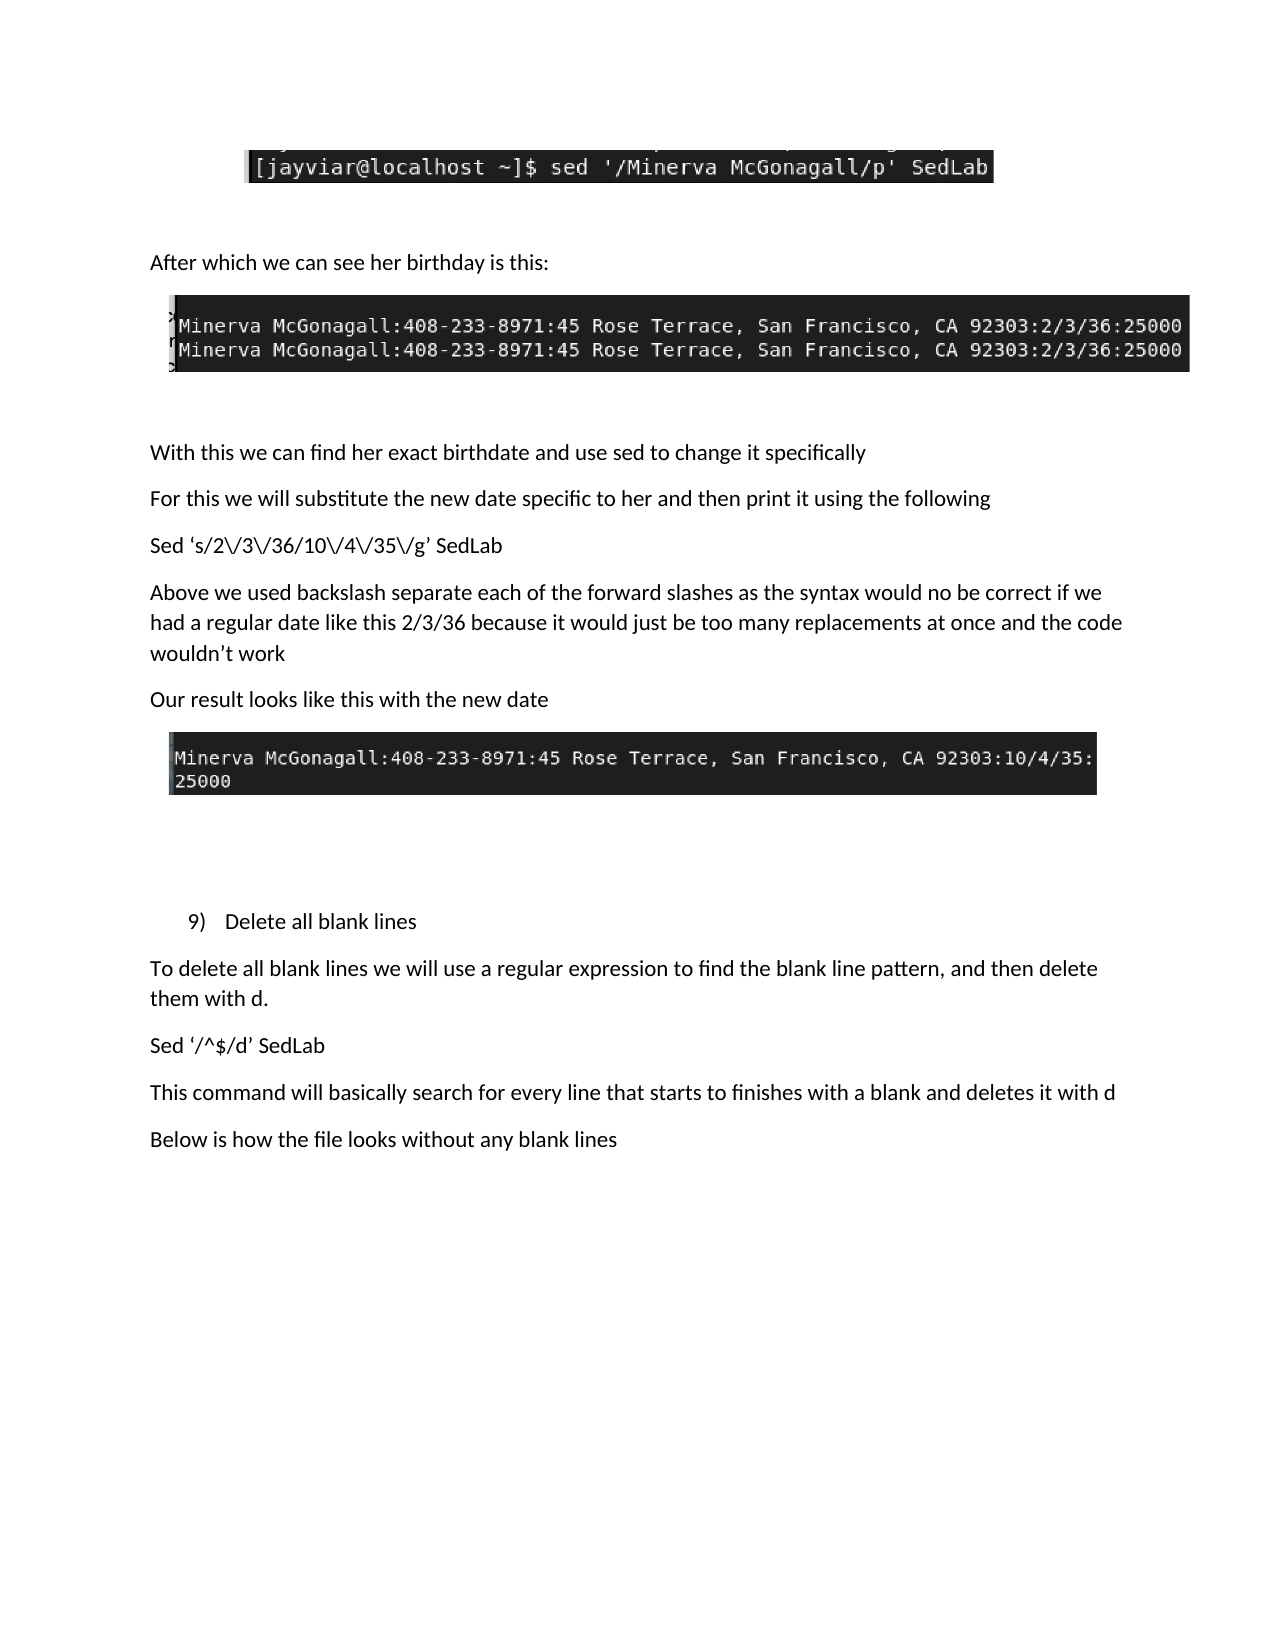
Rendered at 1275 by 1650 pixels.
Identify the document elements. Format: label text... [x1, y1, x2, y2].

text With this we can find her exact birthdate and use sed to change it specifically [150, 438, 1125, 466]
list Delete all blank lines [187, 907, 1125, 935]
text Below is how the file looks without any blank lines [150, 1125, 1125, 1153]
text This command will basically search for every line that starts to finishes with a blank and deletes it with d [150, 1078, 1125, 1106]
text Sed ‘/^$/d’ SedLab [150, 1031, 1125, 1059]
text Sed ‘s/2\/3\/36/10\/4\/35\/g’ SedLab [150, 531, 1125, 559]
text For this we will substitute the new date specific to her and then print it using the following [150, 484, 1125, 513]
text To delete all blank lines we will use a regular expression to find the blank line pattern, and then delete them with d. [150, 954, 1125, 1012]
text After which we can see her birthday is this: [150, 248, 1125, 277]
text Our result looks like this with the new date [150, 686, 1125, 714]
text Above we used backslash separate each of the forward slashes as the syntax would no be correct if we had a regular date like this 2/3/36 because it would just be too many replacements at once and the code wouldn’t work [150, 578, 1125, 667]
